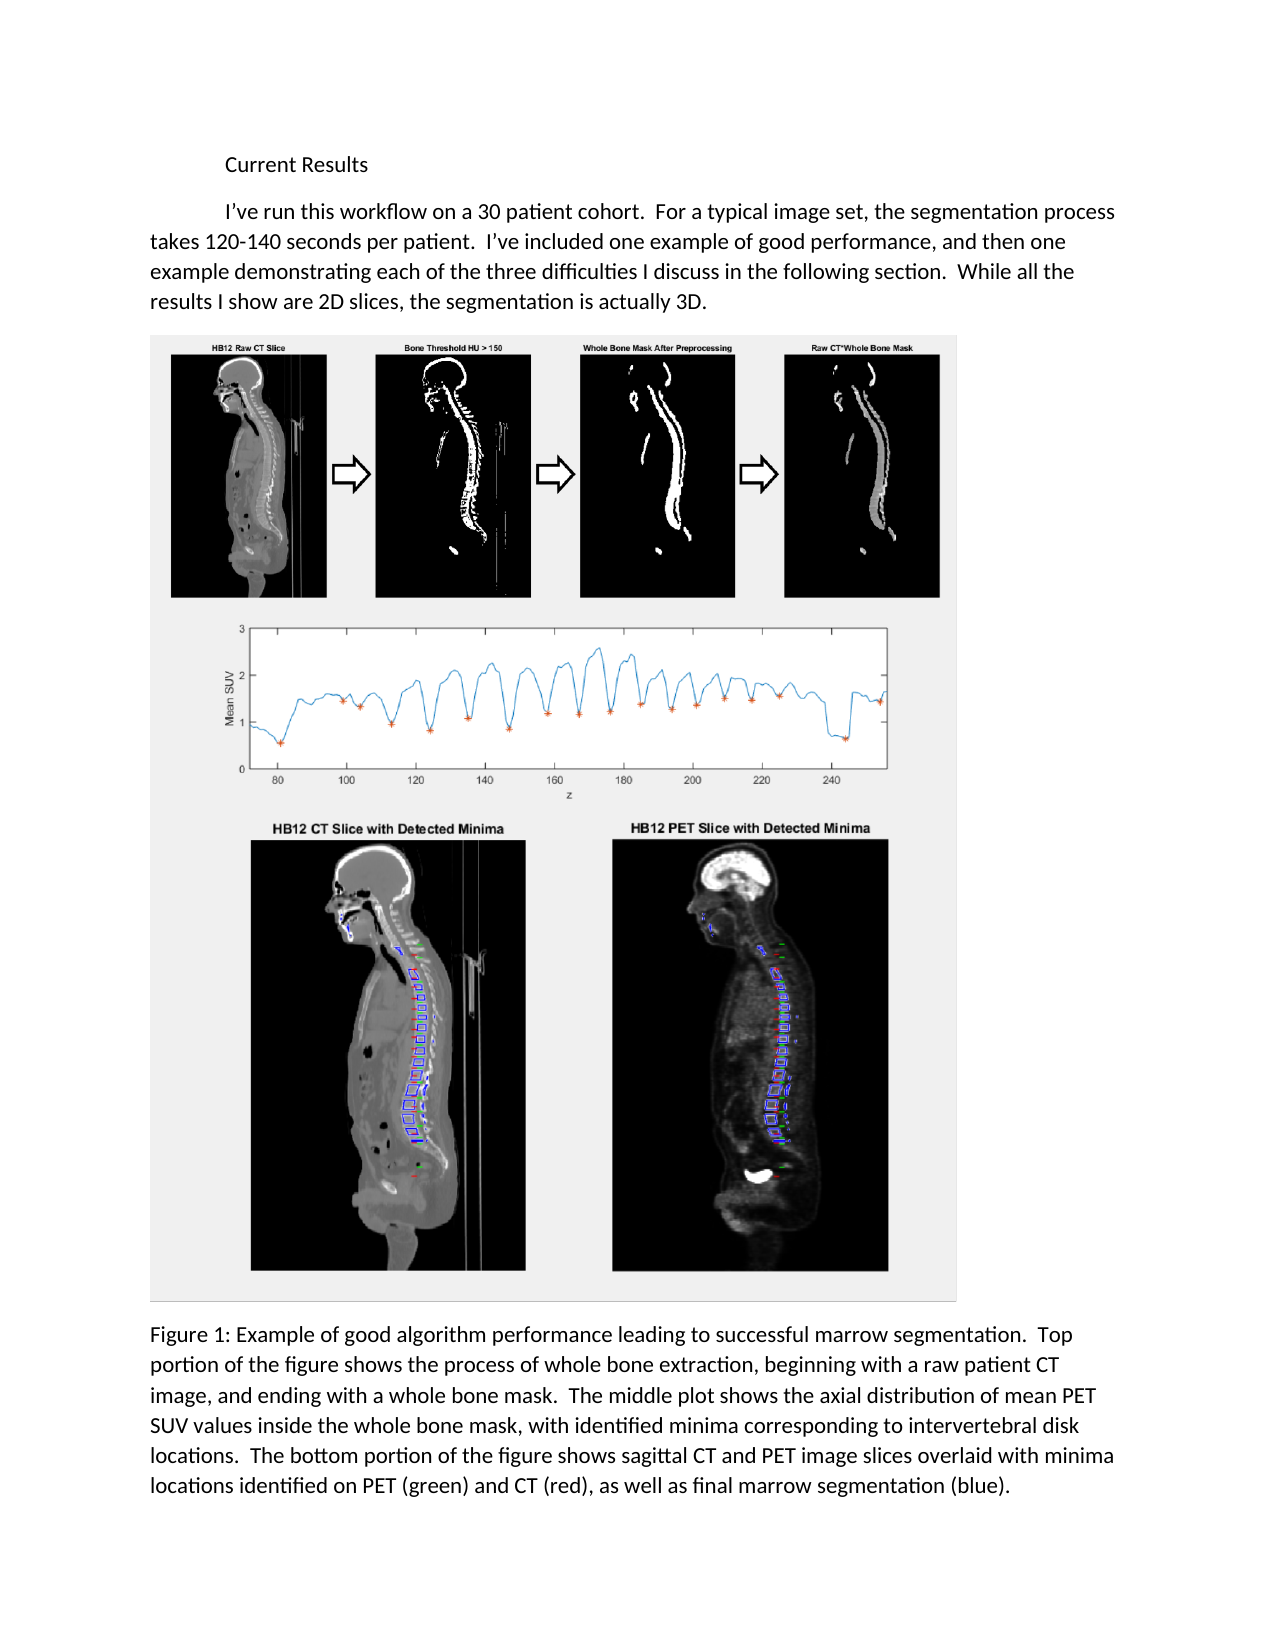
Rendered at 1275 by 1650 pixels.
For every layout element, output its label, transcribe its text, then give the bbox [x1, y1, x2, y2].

picture [150, 334, 957, 1302]
text I’ve run this workflow on a 30 patient cohort. For a typical image set, the segmentation process takes 120-140 seconds per patient. I’ve included one example of good performance, and then one example demonstrating each of the three difficulties I discuss in the following section. While all the results I show are 2D slices, the segmentation is actually 3D. [150, 197, 1125, 316]
text Current Results [225, 150, 1125, 178]
text Figure 1: Example of good algorithm performance leading to successful marrow segmentation. Top portion of the figure shows the process of whole bone extraction, beginning with a raw patient CT image, and ending with a whole bone mask. The middle plot shows the axial distribution of mean PET SUV values inside the whole bone mask, with identified minima corresponding to intervertebral disk locations. The bottom portion of the figure shows sagittal CT and PET image slices overlaid with minima locations identified on PET (green) and CT (red), as well as final marrow segmentation (blue). [150, 1320, 1125, 1499]
